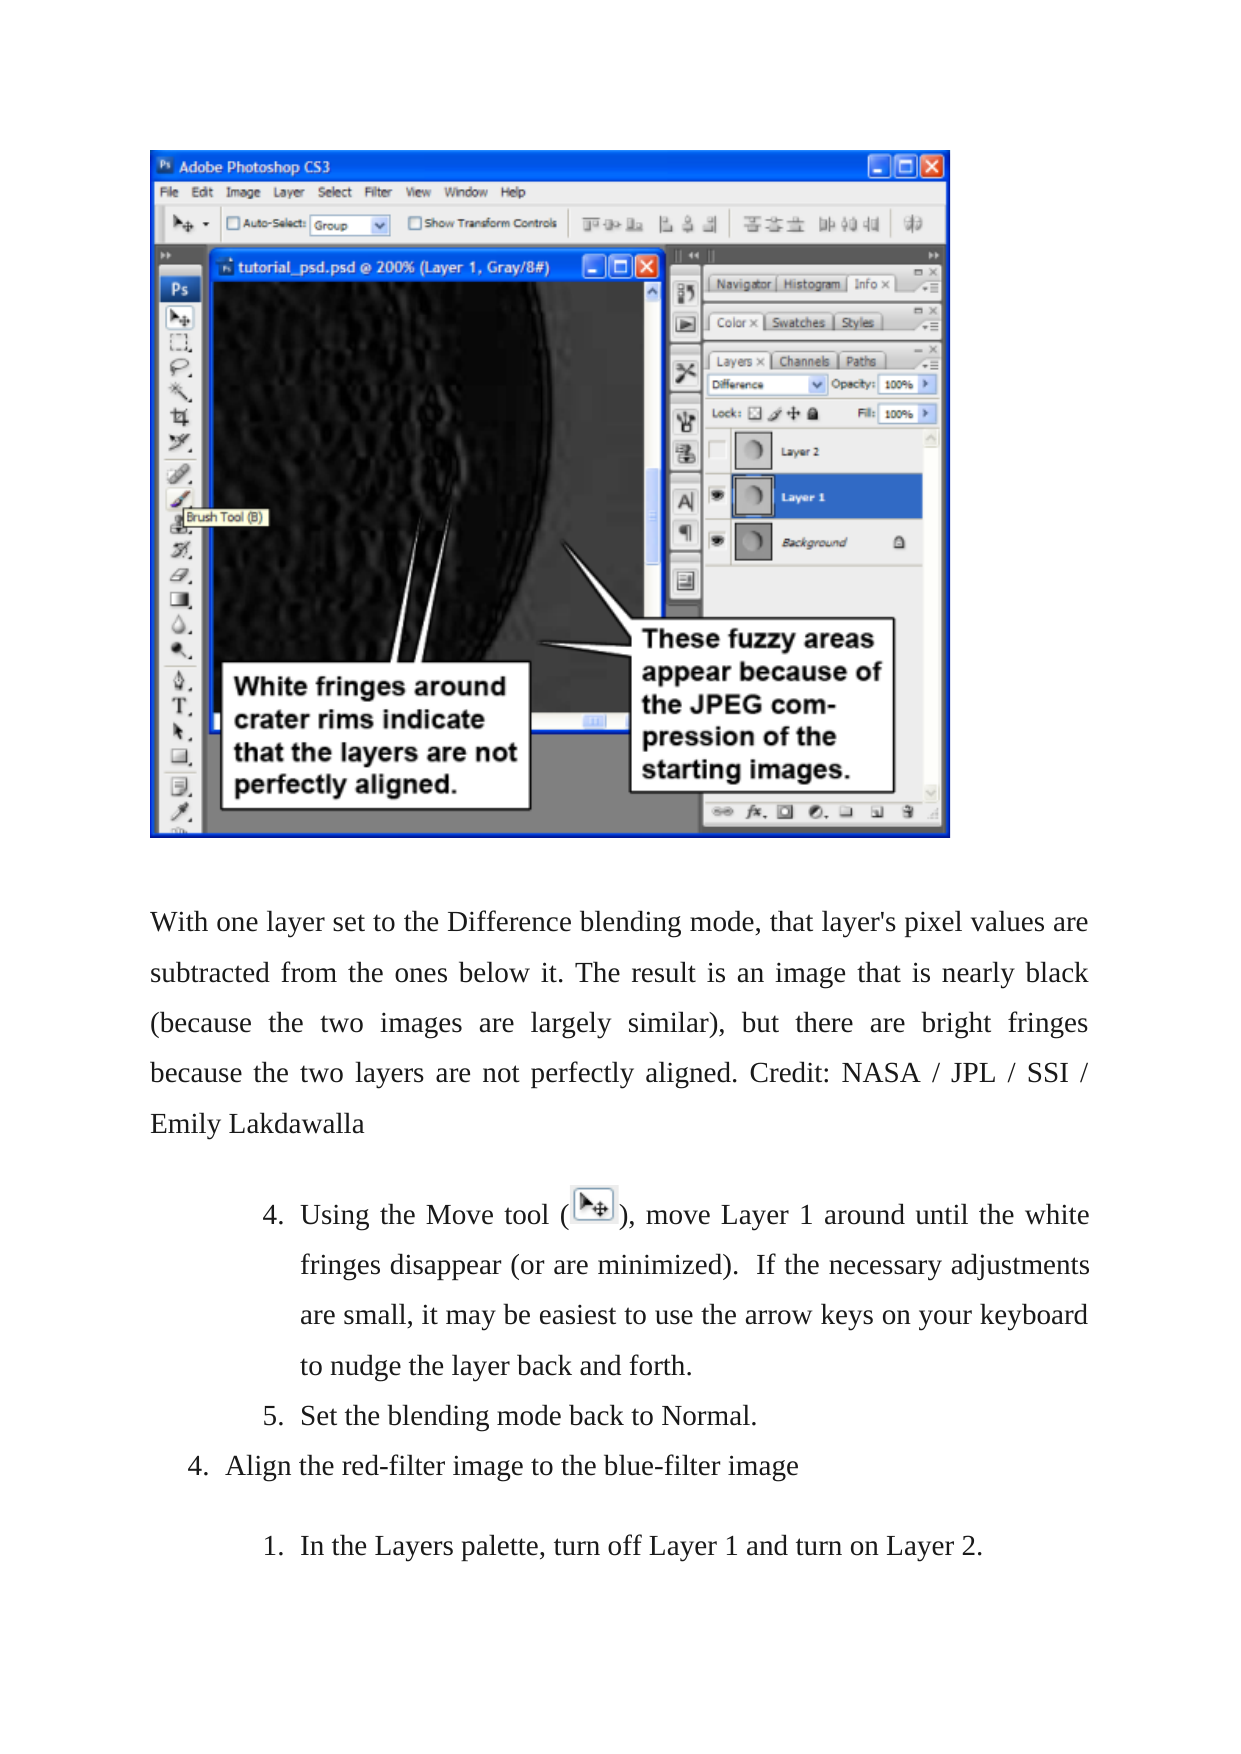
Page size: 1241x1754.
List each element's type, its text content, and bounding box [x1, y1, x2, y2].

list Using the Move tool (), move Layer 1 around until the white fringes disappear (or are minimized). If the necessary adjustments are small, it may be easiest to use the arrow keys on your keyboard to nudge the layer back and forth. [262, 1185, 1090, 1381]
picture [569, 1185, 619, 1224]
list In the Layers palette, turn off Layer 1 and turn on Layer 2. [262, 1528, 1090, 1561]
list Align the red-filter image to the blue-filter image [187, 1448, 1090, 1482]
list Set the blending mode back to Normal. [262, 1398, 1090, 1432]
picture [150, 150, 951, 838]
